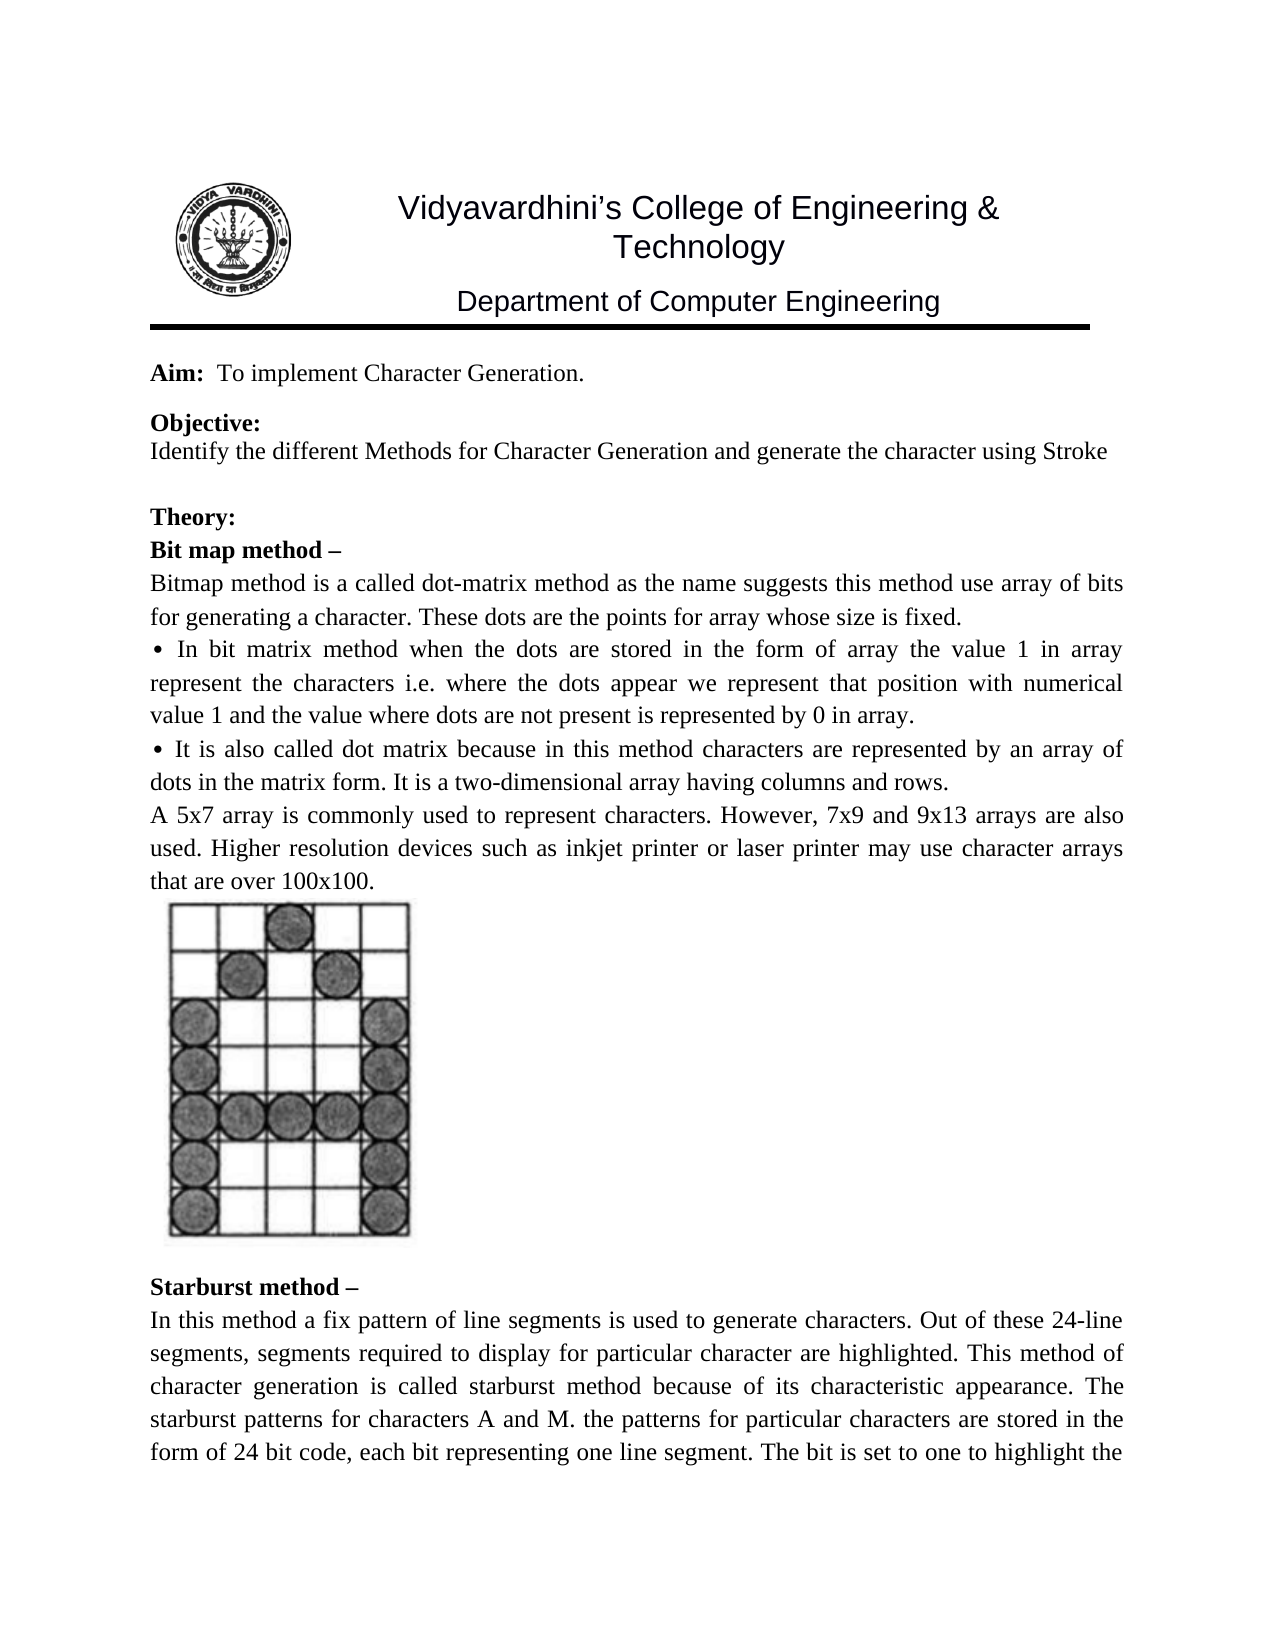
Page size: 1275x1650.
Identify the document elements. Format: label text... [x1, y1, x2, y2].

text Aim: To implement Character Generation. [150, 358, 1125, 387]
text Bit map method – [150, 536, 1125, 564]
text Theory: [150, 502, 1125, 531]
table_header [150, 182, 307, 324]
table_header Vidyavardhini’s College of Engineering & Technology [307, 182, 1090, 272]
text ∙ It is also called dot matrix because in this method characters are represented by an array of dots in the matrix form. It is a two-dimensional array having columns and rows. [150, 734, 1125, 795]
text Starburst method – [150, 1272, 1125, 1301]
picture [150, 898, 424, 1248]
text Bitmap method is a called dot-matrix method as the name suggests this method use array of bits for generating a character. These dots are the points for array whose size is fixed. [150, 568, 1125, 630]
table_cell Department of Computer Engineering [307, 272, 1090, 324]
text ∙ In bit matrix method when the dots are stored in the form of array the value 1 in array represent the characters i.e. where the dots appear we represent that position with numerical value 1 and the value where dots are not present is represented by 0 in array. [150, 634, 1125, 729]
text Identify the different Methods for Character Generation and generate the character using Stroke [150, 436, 1125, 465]
text Objective: [150, 408, 1125, 436]
picture [173, 182, 292, 298]
text A 5x7 array is commonly used to represent characters. However, 7x9 and 9x13 arrays are also used. Higher resolution devices such as inkjet printer or laser printer may use character arrays that are over 100x100. [150, 800, 1125, 894]
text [150, 1305, 1125, 1466]
